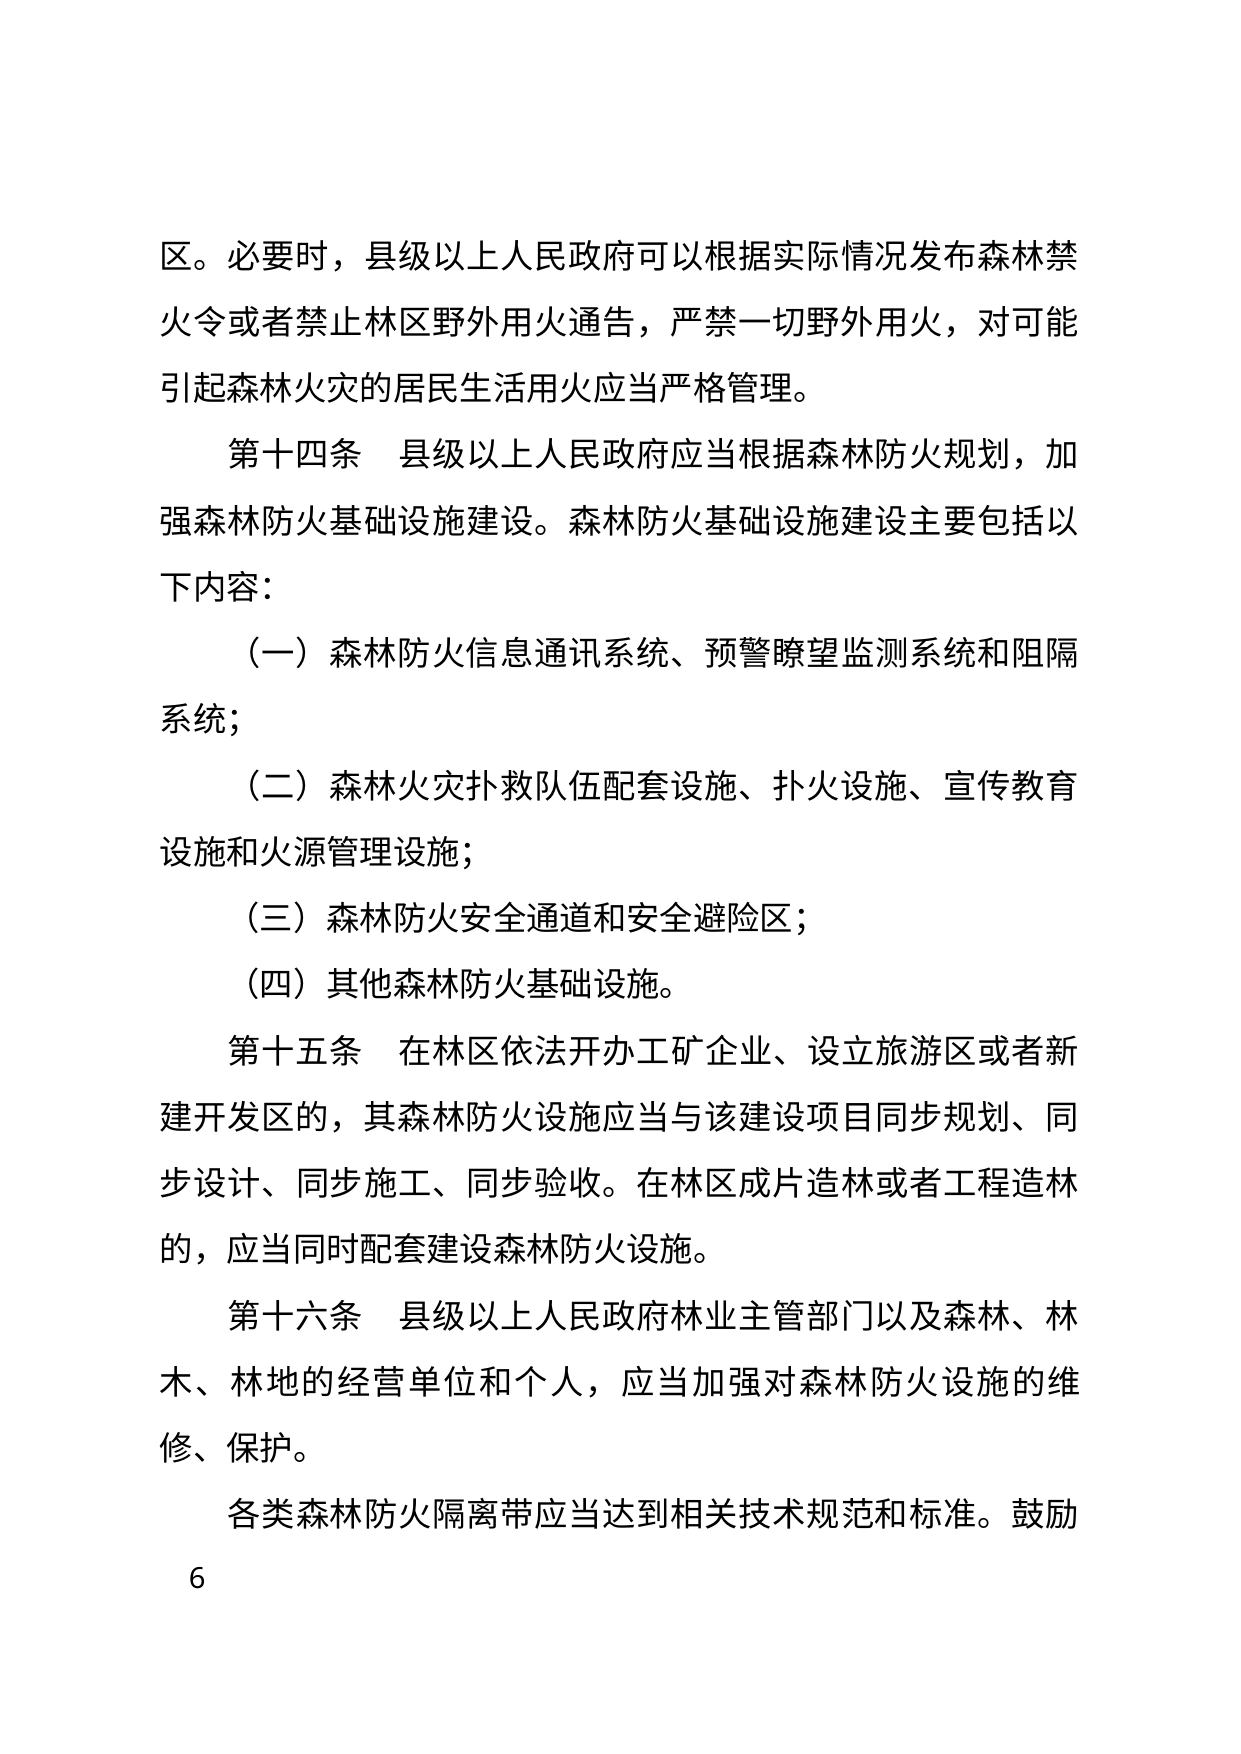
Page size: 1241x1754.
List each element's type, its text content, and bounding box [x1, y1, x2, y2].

text （二）森林火灾扑救队伍配套设施、扑火设施、宣传教育设施和火源管理设施； [159, 750, 1081, 883]
text 第十四条 县级以上人民政府应当根据森林防火规划，加强森林防火基础设施建设。森林防火基础设施建设主要包括以下内容： [159, 419, 1081, 618]
text （四）其他森林防火基础设施。 [159, 949, 1081, 1015]
text 第十五条 在林区依法开办工矿企业、设立旅游区或者新建开发区的，其森林防火设施应当与该建设项目同步规划、同步设计、同步施工、同步验收。在林区成片造林或者工程造林的，应当同时配套建设森林防火设施。 [159, 1015, 1081, 1280]
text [159, 1479, 1081, 1545]
text 第十六条 县级以上人民政府林业主管部门以及森林、林木、林地的经营单位和个人，应当加强对森林防火设施的维修、保护。 [159, 1280, 1081, 1479]
text （一）森林防火信息通讯系统、预警瞭望监测系统和阻隔系统； [159, 618, 1081, 750]
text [159, 220, 1081, 419]
text （三）森林防火安全通道和安全避险区； [159, 883, 1081, 949]
